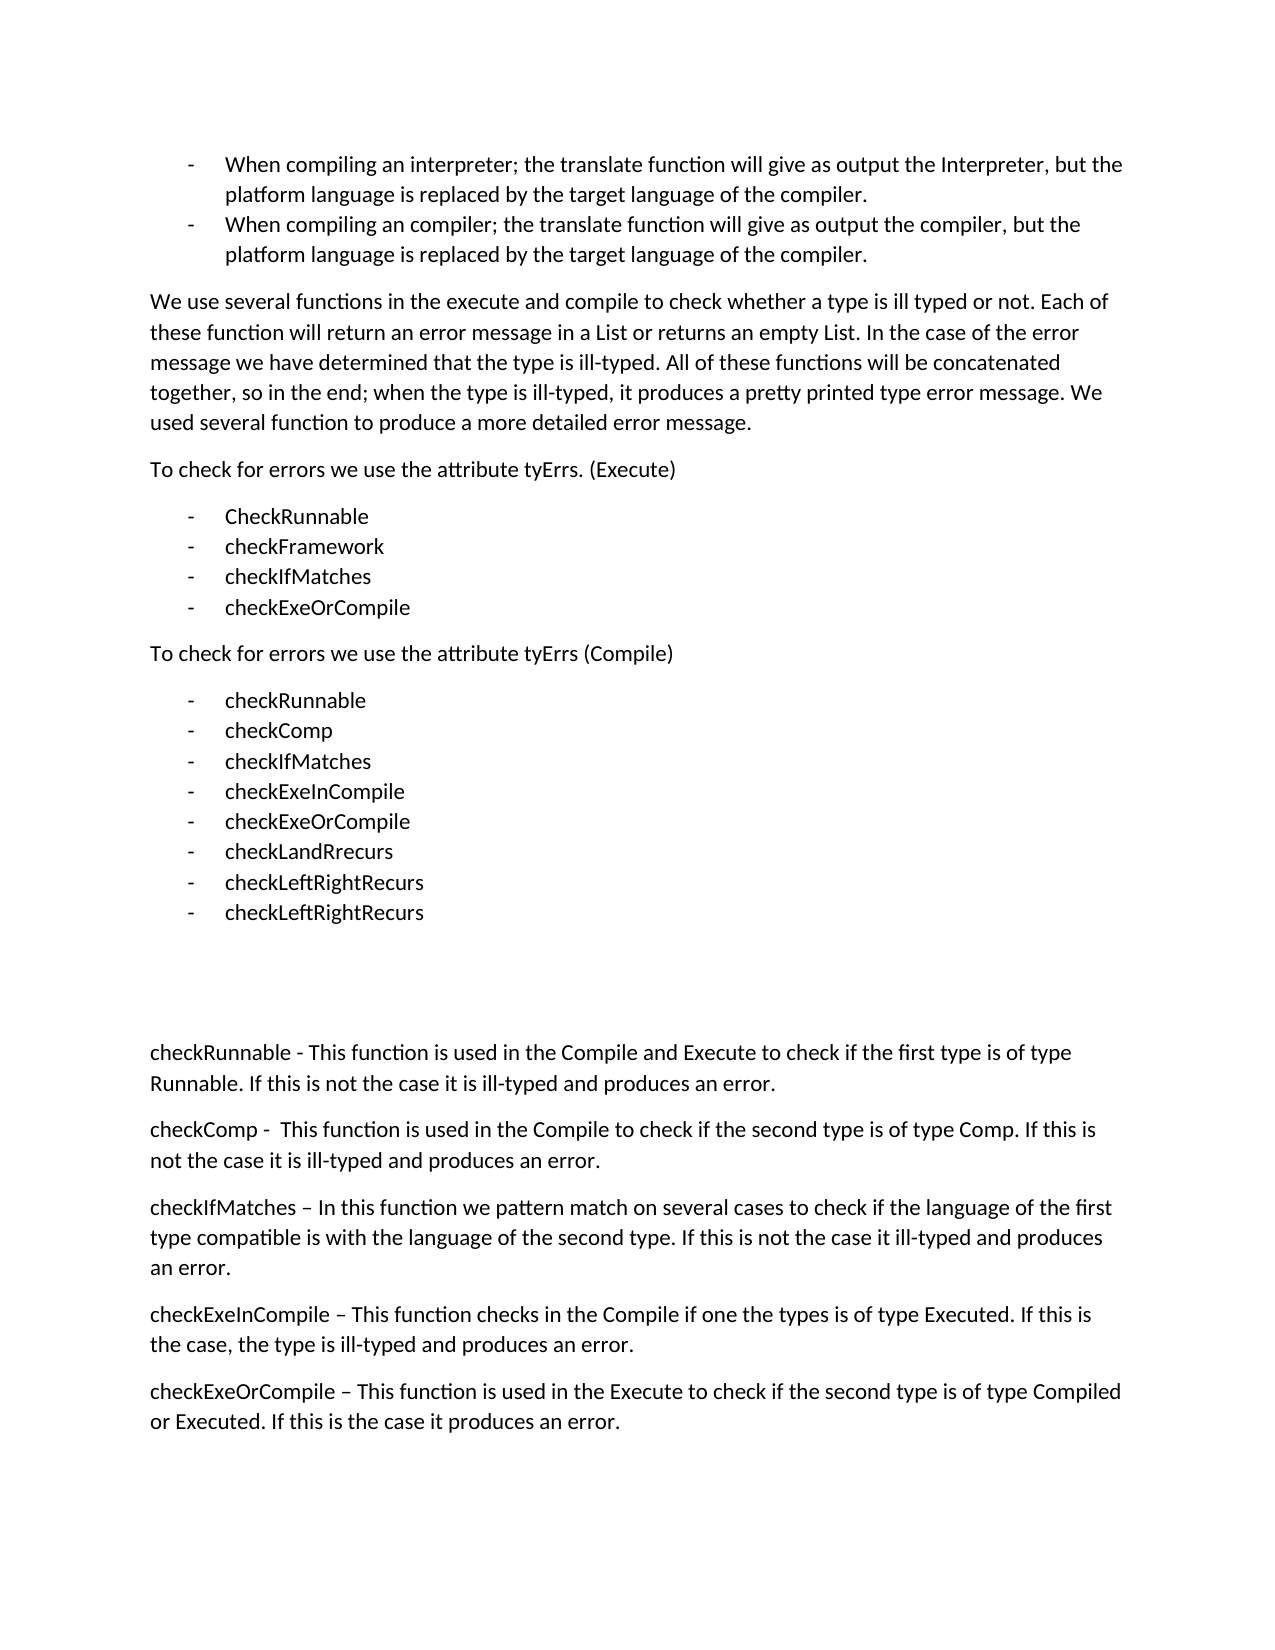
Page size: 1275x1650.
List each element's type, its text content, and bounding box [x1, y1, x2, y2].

list checkLeftRightRecurs [187, 898, 1125, 926]
list checkFramework [187, 532, 1125, 560]
text We use several functions in the execute and compile to check whether a type is ill typed or not. Each of these function will return an error message in a List or returns an empty List. In the case of the error message we have determined that the type is ill-typed. All of these functions will be concatenated together, so in the end; when the type is ill-typed, it produces a pretty printed type error message. We used several function to produce a more detailed error message. [150, 287, 1125, 436]
text To check for errors we use the attribute tyErrs. (Execute) [150, 455, 1125, 483]
text checkExeInCompile – This function checks in the Compile if one the types is of type Executed. If this is the case, the type is ill-typed and produces an error. [150, 1300, 1125, 1358]
list checkRunnable [187, 686, 1125, 714]
list checkExeOrCompile [187, 593, 1125, 621]
list checkLandRrecurs [187, 837, 1125, 866]
list checkIfMatches [187, 562, 1125, 591]
text checkRunnable - This function is used in the Compile and Execute to check if the first type is of type Runnable. If this is not the case it is ill-typed and produces an error. [150, 1038, 1125, 1097]
list When compiling an interpreter; the translate function will give as output the Interpreter, but the platform language is replaced by the target language of the compiler. [187, 150, 1125, 208]
list CheckRunnable [187, 502, 1125, 530]
text checkComp - This function is used in the Compile to check if the second type is of type Comp. If this is not the case it is ill-typed and produces an error. [150, 1116, 1125, 1174]
text checkIfMatches – In this function we pattern match on several cases to check if the language of the first type compatible is with the language of the second type. If this is not the case it ill-typed and produces an error. [150, 1193, 1125, 1281]
list checkExeOrCompile [187, 807, 1125, 835]
list checkComp [187, 717, 1125, 745]
text To check for errors we use the attribute tyErrs (Compile) [150, 639, 1125, 668]
list checkIfMatches [187, 747, 1125, 775]
list checkLeftRightRecurs [187, 868, 1125, 896]
list When compiling an compiler; the translate function will give as output the compiler, but the platform language is replaced by the target language of the compiler. [187, 210, 1125, 269]
text checkExeOrCompile – This function is used in the Execute to check if the second type is of type Compiled or Executed. If this is the case it produces an error. [150, 1377, 1125, 1435]
list checkExeInCompile [187, 777, 1125, 805]
